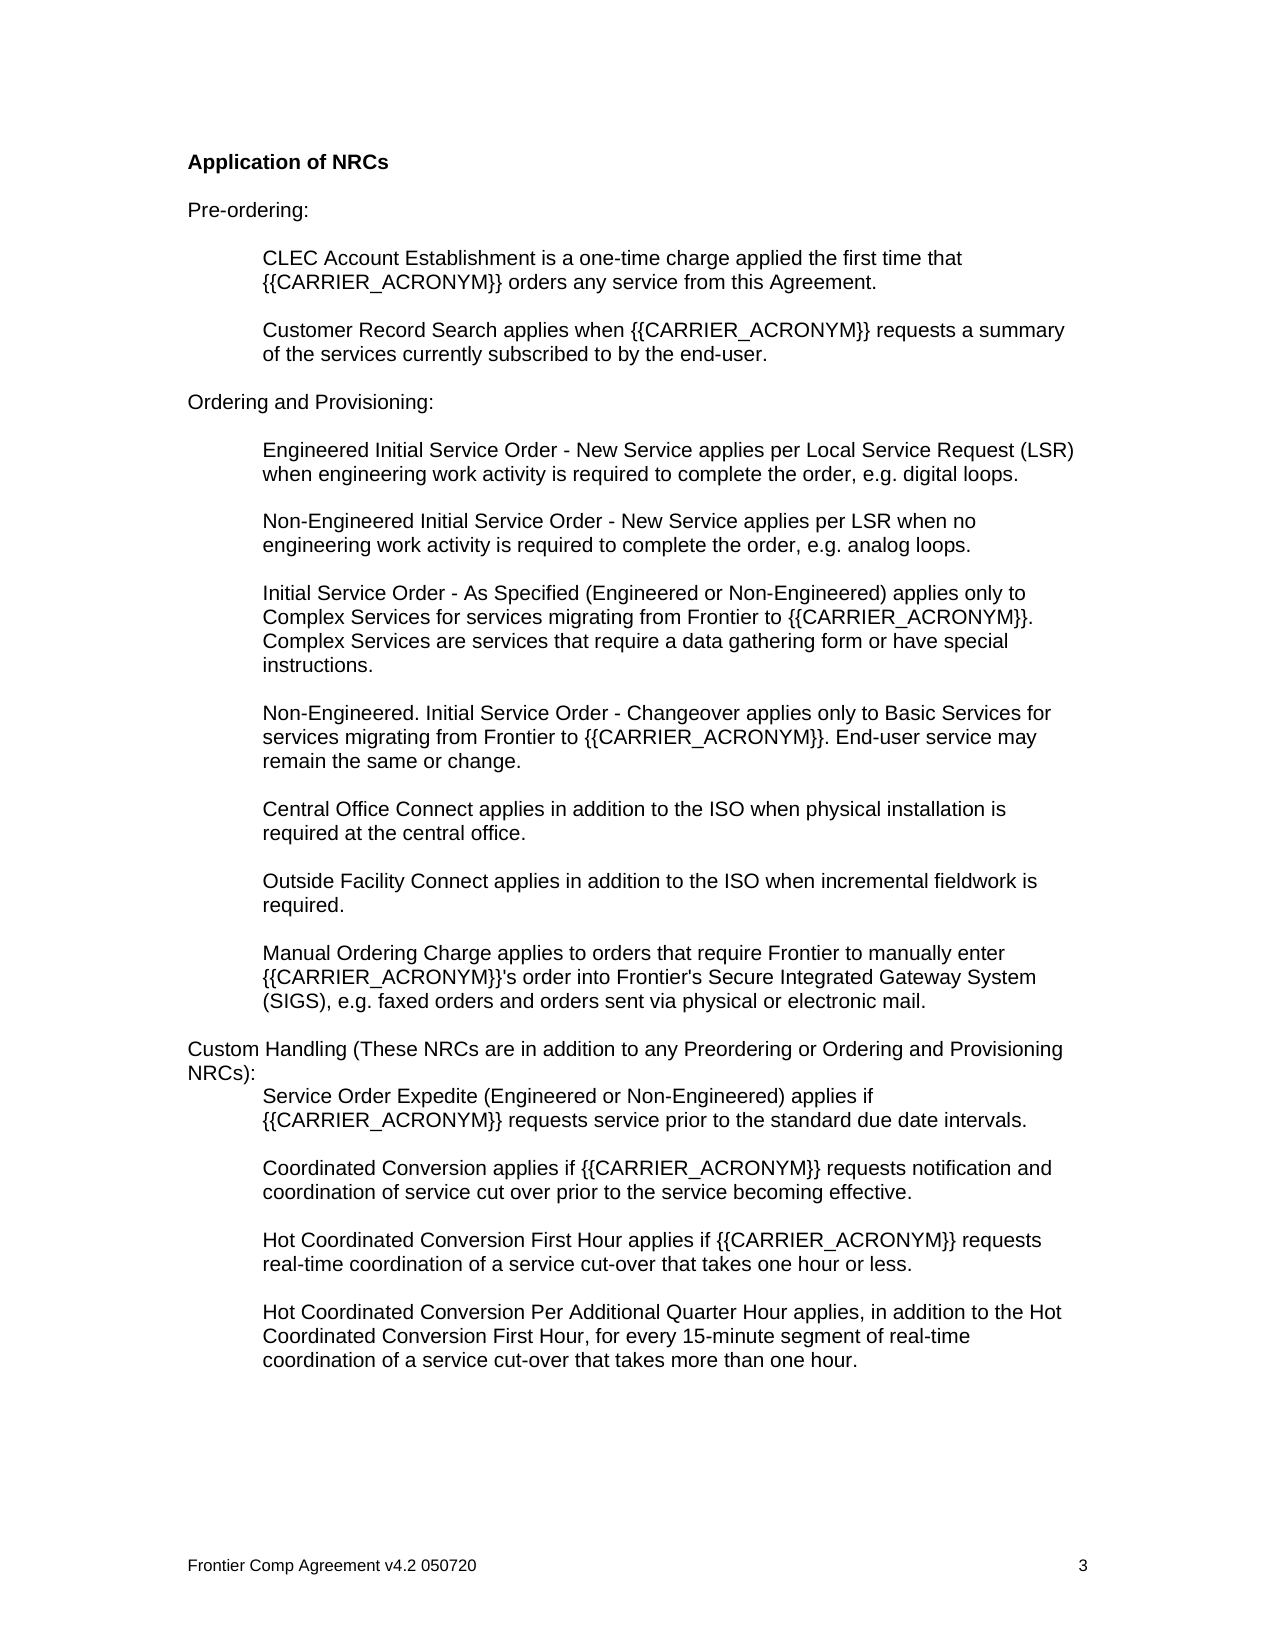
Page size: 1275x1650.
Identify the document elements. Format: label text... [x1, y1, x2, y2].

text Custom Handling (These NRCs are in addition to any Preordering or Ordering and Provisioning NRCs): [187, 1036, 1087, 1084]
text Non-Engineered Initial Service Order - New Service applies per LSR when no engineering work activity is required to complete the order, e.g. analog loops. [262, 509, 1087, 557]
text Coordinated Conversion applies if {{CARRIER_ACRONYM}} requests notification and coordination of service cut over prior to the service becoming effective. [262, 1156, 1087, 1204]
text Application of NRCs [187, 150, 1087, 174]
text CLEC Account Establishment is a one-time charge applied the first time that {{CARRIER_ACRONYM}} orders any service from this Agreement. [262, 246, 1087, 294]
text Hot Coordinated Conversion First Hour applies if {{CARRIER_ACRONYM}} requests real-time coordination of a service cut-over that takes one hour or less. [262, 1228, 1087, 1276]
text Non-Engineered. Initial Service Order - Changeover applies only to Basic Services for services migrating from Frontier to {{CARRIER_ACRONYM}}. End-user service may remain the same or change. [262, 701, 1087, 773]
text Initial Service Order - As Specified (Engineered or Non-Engineered) applies only to Complex Services for services migrating from Frontier to {{CARRIER_ACRONYM}}. Complex Services are services that require a data gathering form or have special instructions. [262, 581, 1087, 677]
text Outside Facility Connect applies in addition to the ISO when incremental fieldwork is required. [262, 869, 1087, 917]
text Central Office Connect applies in addition to the ISO when physical installation is required at the central office. [262, 797, 1087, 845]
text Hot Coordinated Conversion Per Additional Quarter Hour applies, in addition to the Hot Coordinated Conversion First Hour, for every 15-minute segment of real-time coordination of a service cut-over that takes more than one hour. [262, 1300, 1087, 1372]
text Customer Record Search applies when {{CARRIER_ACRONYM}} requests a summary of the services currently subscribed to by the end-user. [262, 318, 1087, 366]
text Service Order Expedite (Engineered or Non-Engineered) applies if {{CARRIER_ACRONYM}} requests service prior to the standard due date intervals. [262, 1084, 1087, 1132]
text Ordering and Provisioning: [187, 389, 1087, 413]
text Manual Ordering Charge applies to orders that require Frontier to manually enter {{CARRIER_ACRONYM}}'s order into Frontier's Secure Integrated Gateway System (SIGS), e.g. faxed orders and orders sent via physical or electronic mail. [262, 941, 1087, 1012]
text Engineered Initial Service Order - New Service applies per Local Service Request (LSR) when engineering work activity is required to complete the order, e.g. digital loops. [262, 437, 1087, 485]
text Pre-ordering: [187, 198, 1087, 222]
